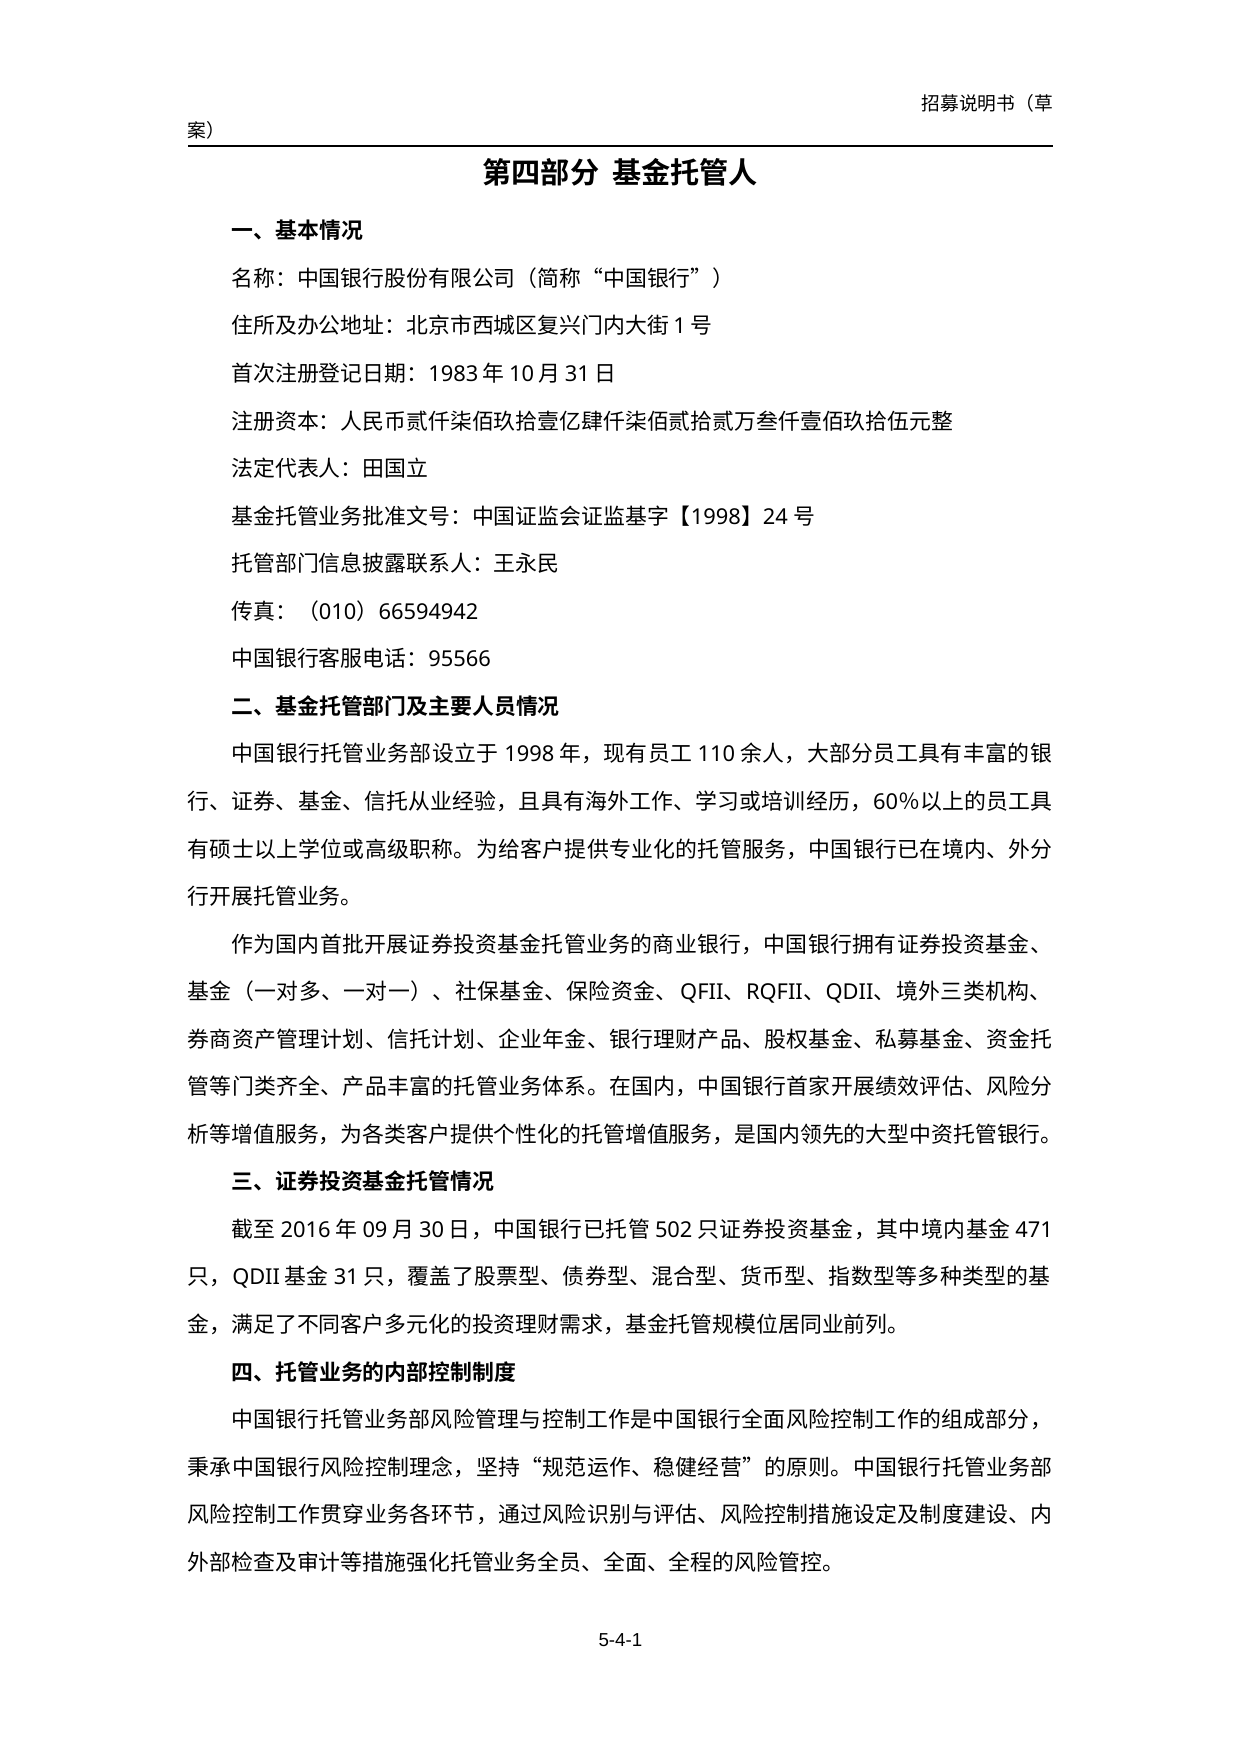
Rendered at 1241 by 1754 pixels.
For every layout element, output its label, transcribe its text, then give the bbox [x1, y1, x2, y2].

text 中国银行客服电话：95566 [187, 641, 1053, 673]
text 作为国内首批开展证券投资基金托管业务的商业银行，中国银行拥有证券投资基金、基金（一对多、一对一）、社保基金、保险资金、QFII、RQFII、QDII、境外三类机构、券商资产管理计划、信托计划、企业年金、银行理财产品、股权基金、私募基金、资金托管等门类齐全、产品丰富的托管业务体系。在国内，中国银行首家开展绩效评估、风险分析等增值服务，为各类客户提供个性化的托管增值服务，是国内领先的大型中资托管银行。 [187, 927, 1053, 1148]
text 一、基本情况 [187, 213, 1053, 245]
text 住所及办公地址：北京市西城区复兴门内大街1号 [187, 308, 1053, 340]
text 托管部门信息披露联系人：王永民 [187, 546, 1053, 578]
text 三、证券投资基金托管情况 [187, 1164, 1053, 1196]
text 截至2016年09月30日，中国银行已托管502只证券投资基金，其中境内基金471只，QDII基金31只，覆盖了股票型、债券型、混合型、货币型、指数型等多种类型的基金，满足了不同客户多元化的投资理财需求，基金托管规模位居同业前列。 [187, 1212, 1053, 1339]
text 四、托管业务的内部控制制度 [187, 1354, 1053, 1386]
text 基金托管业务批准文号：中国证监会证监基字【1998】24 号 [187, 499, 1053, 530]
text 传真：（010）66594942 [187, 594, 1053, 626]
text 首次注册登记日期： [187, 356, 1053, 388]
text 名称：中国银行股份有限公司（简称“中国银行”） [187, 261, 1053, 293]
subtitle 第四部分 基金托管人 [187, 150, 1053, 192]
text 法定代表人：田国立 [187, 451, 1053, 483]
text 注册资本：人民币贰仟柒佰玖拾壹亿肆仟柒佰贰拾贰万叁仟壹佰玖拾伍元整 [187, 404, 1053, 435]
text 中国银行托管业务部风险管理与控制工作是中国银行全面风险控制工作的组成部分，秉承中国银行风险控制理念，坚持“规范运作、稳健经营”的原则。中国银行托管业务部风险控制工作贯穿业务各环节，通过风险识别与评估、风险控制措施设定及制度建设、内外部检查及审计等措施强化托管业务全员、全面、全程的风险管控。 [187, 1402, 1053, 1576]
text 二、基金托管部门及主要人员情况 [187, 689, 1053, 721]
text 中国银行托管业务部设立于1998年，现有员工110余人，大部分员工具有丰富的银行、证券、基金、信托从业经验，且具有海外工作、学习或培训经历，60％以上的员工具有硕士以上学位或高级职称。为给客户提供专业化的托管服务，中国银行已在境内、外分行开展托管业务。 [187, 736, 1053, 911]
